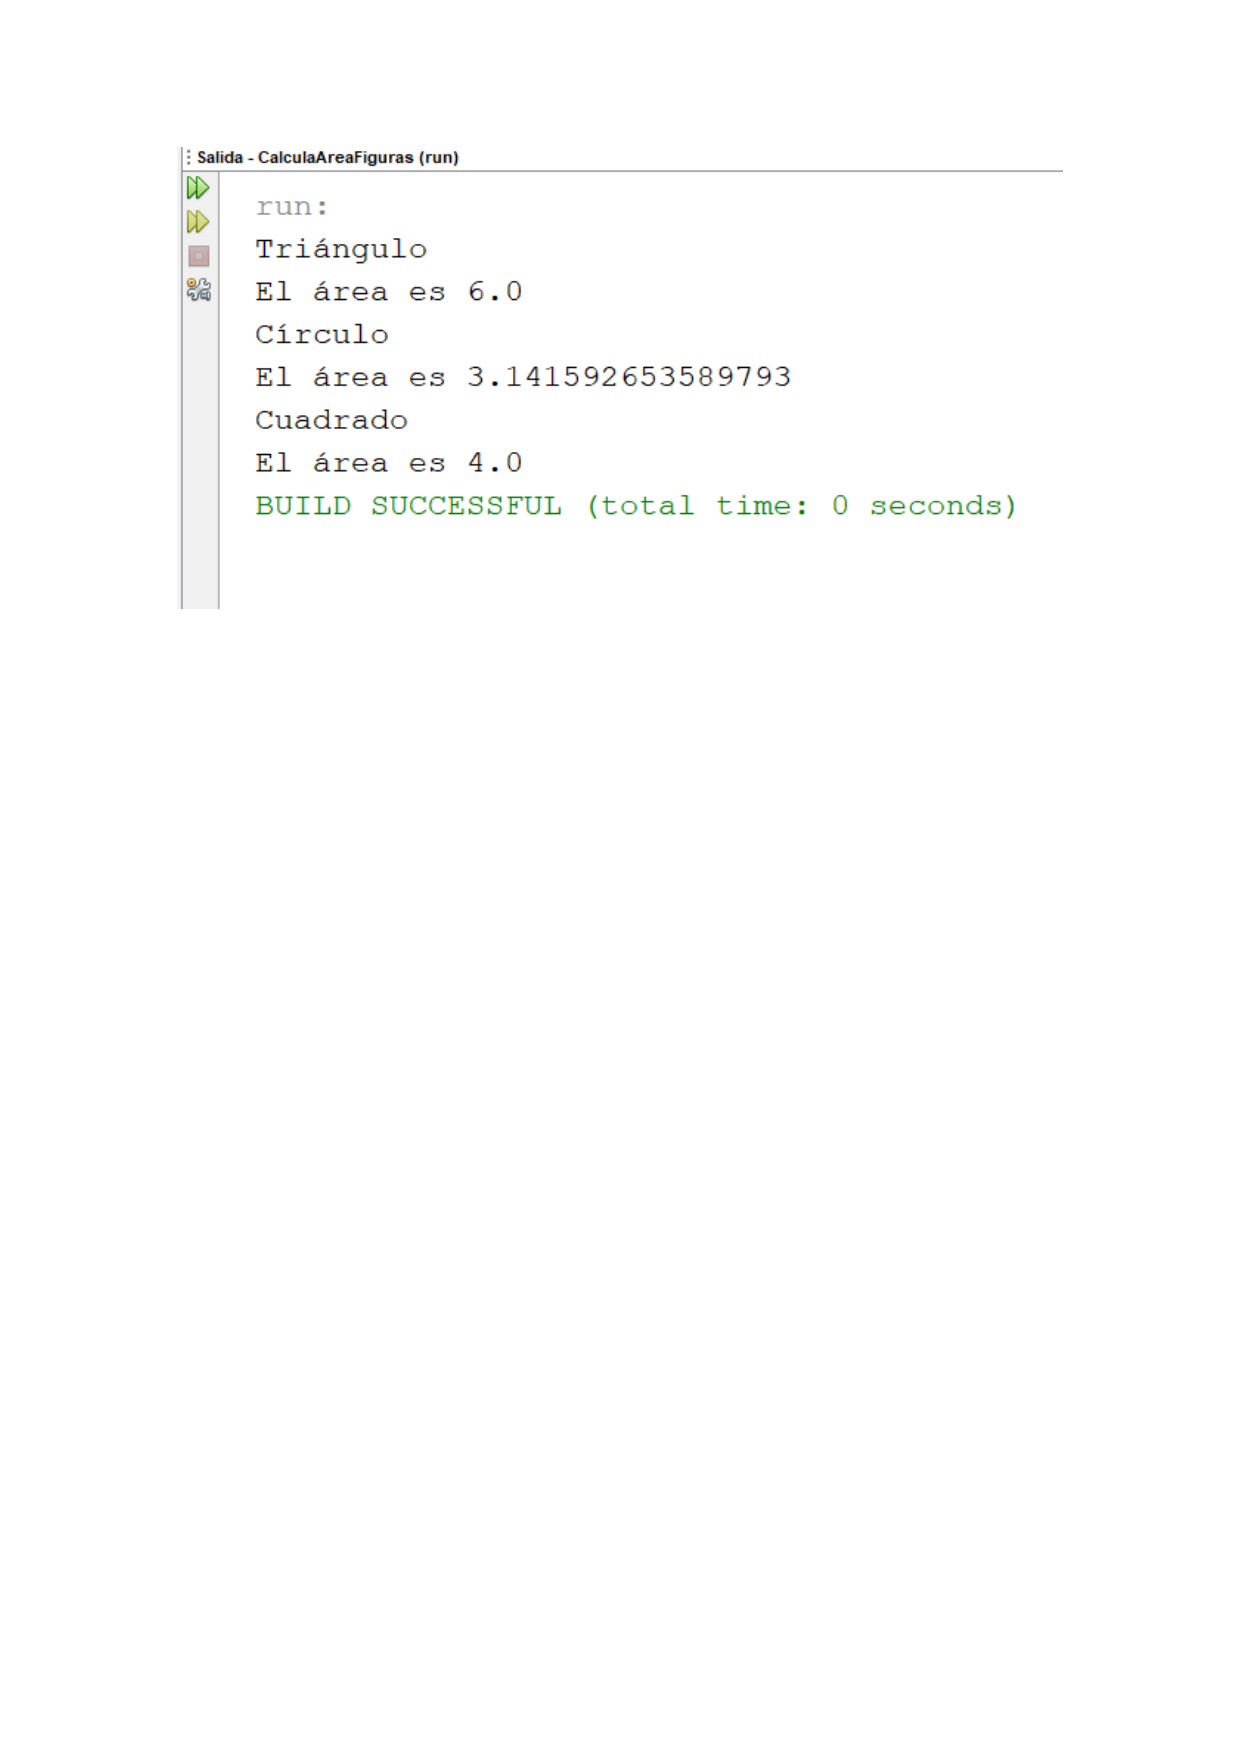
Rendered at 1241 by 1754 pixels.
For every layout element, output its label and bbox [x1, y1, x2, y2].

picture [177, 147, 1063, 609]
